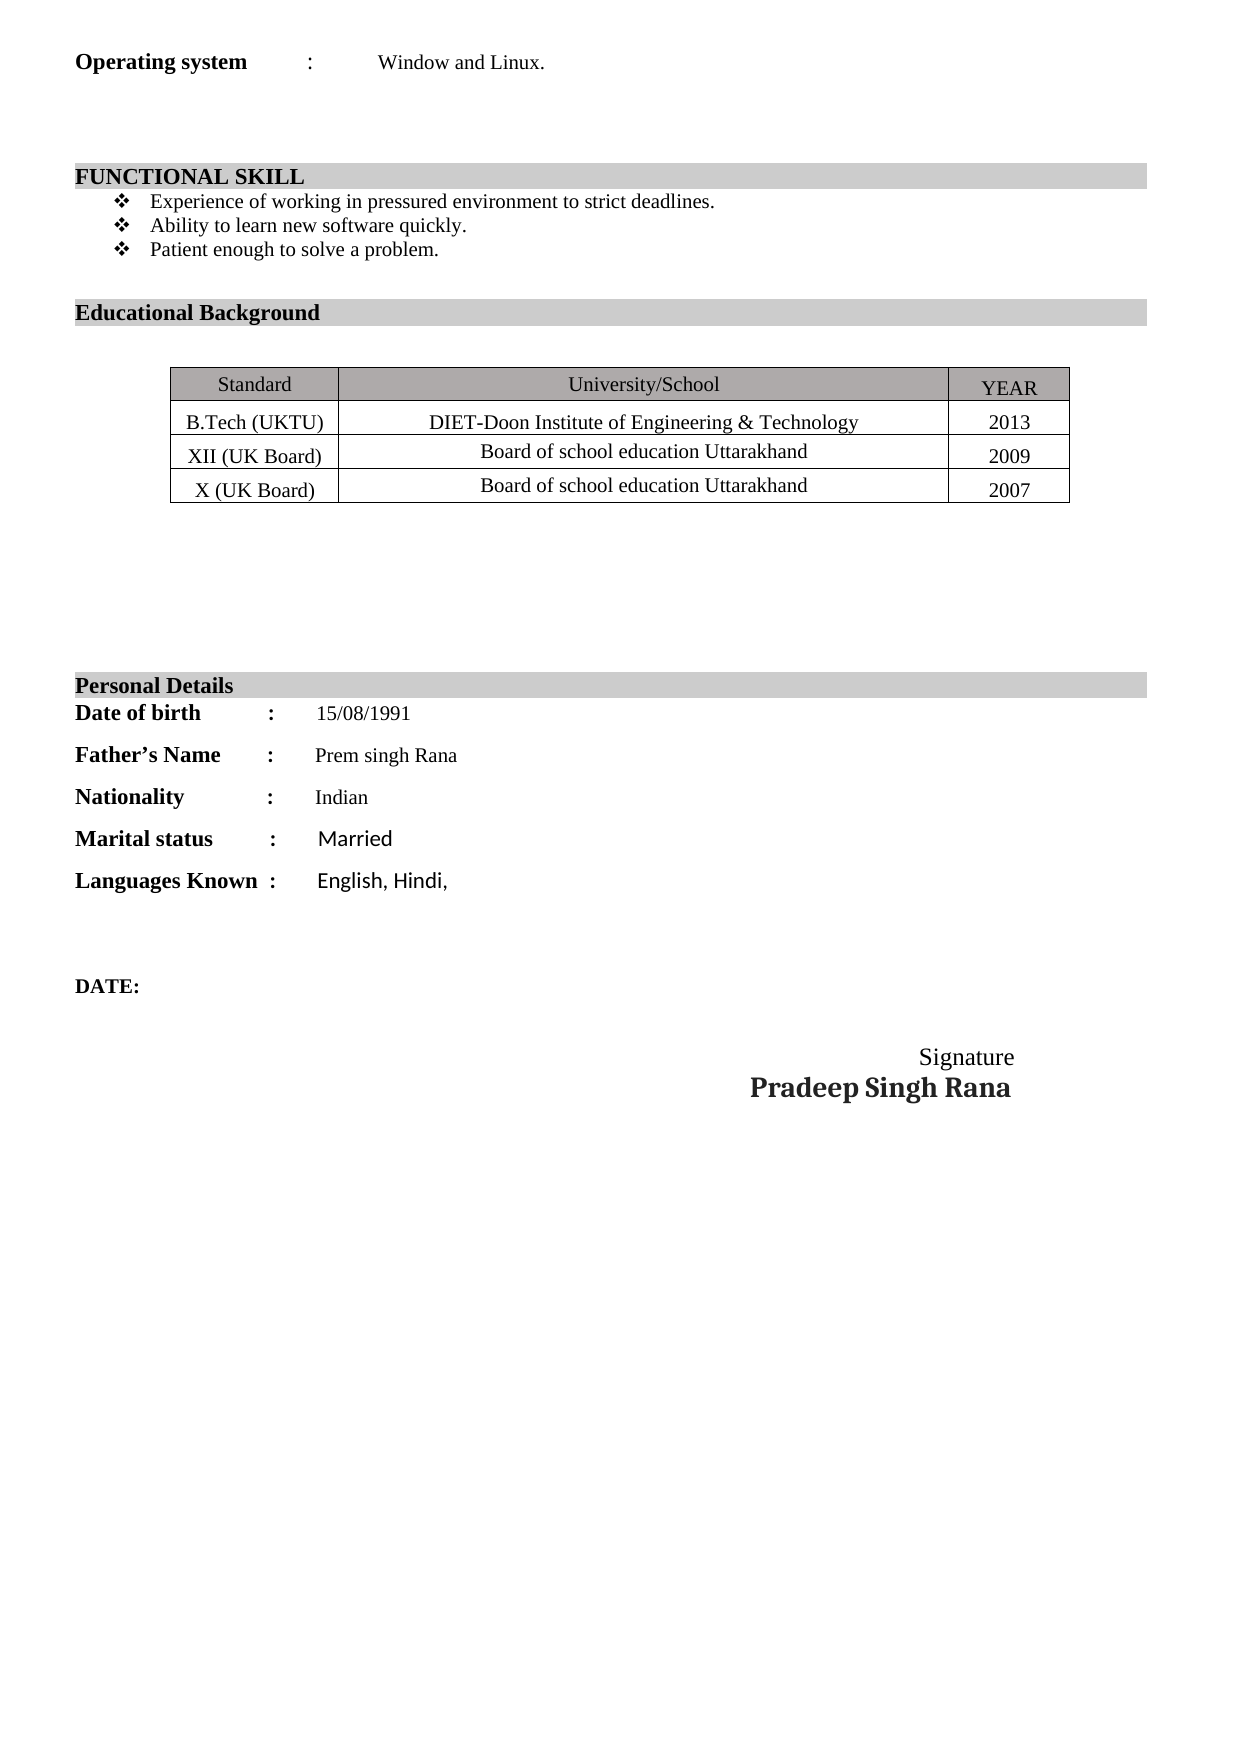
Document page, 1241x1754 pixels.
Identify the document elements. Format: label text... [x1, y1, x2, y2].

text Date of birth : 15/08/1991 [75, 698, 1071, 726]
list Ability to learn new software quickly. [112, 213, 1165, 237]
text Signature [75, 1042, 1165, 1071]
text Marital status : Married [75, 824, 1071, 852]
table_header YEAR [949, 368, 1069, 400]
title Operating system : Window and Linux. [75, 47, 1165, 75]
table_cell Board of school education Uttarakhand [339, 435, 948, 468]
text Father’s Name : Prem singh Rana [75, 740, 1071, 768]
table_cell Board of school education Uttarakhand [339, 469, 948, 502]
text Languages Known : English, Hindi, [75, 866, 1071, 894]
table_cell DIET-Doon Institute of Engineering & Technology [339, 401, 948, 434]
table_header University/School [339, 368, 948, 400]
list Experience of working in pressured environment to strict deadlines. [112, 189, 1165, 213]
table_cell XII (UK Board) [171, 435, 338, 468]
subtitle Personal Details [75, 672, 1147, 698]
subtitle FUNCTIONAL SKILL [75, 163, 1147, 189]
text DATE: [75, 908, 1071, 998]
table_header Standard [171, 368, 338, 400]
table_cell 2013 [949, 401, 1069, 434]
text Pradeep Singh Rana [75, 1071, 1071, 1105]
table_cell B.Tech (UKTU) [171, 401, 338, 434]
list Patient enough to solve a problem. [112, 237, 1165, 261]
table_cell 2007 [949, 469, 1069, 502]
text Nationality : Indian [75, 782, 1071, 810]
subtitle Educational Background [75, 299, 1147, 326]
table_cell 2009 [949, 435, 1069, 468]
table_cell X (UK Board) [171, 469, 338, 502]
